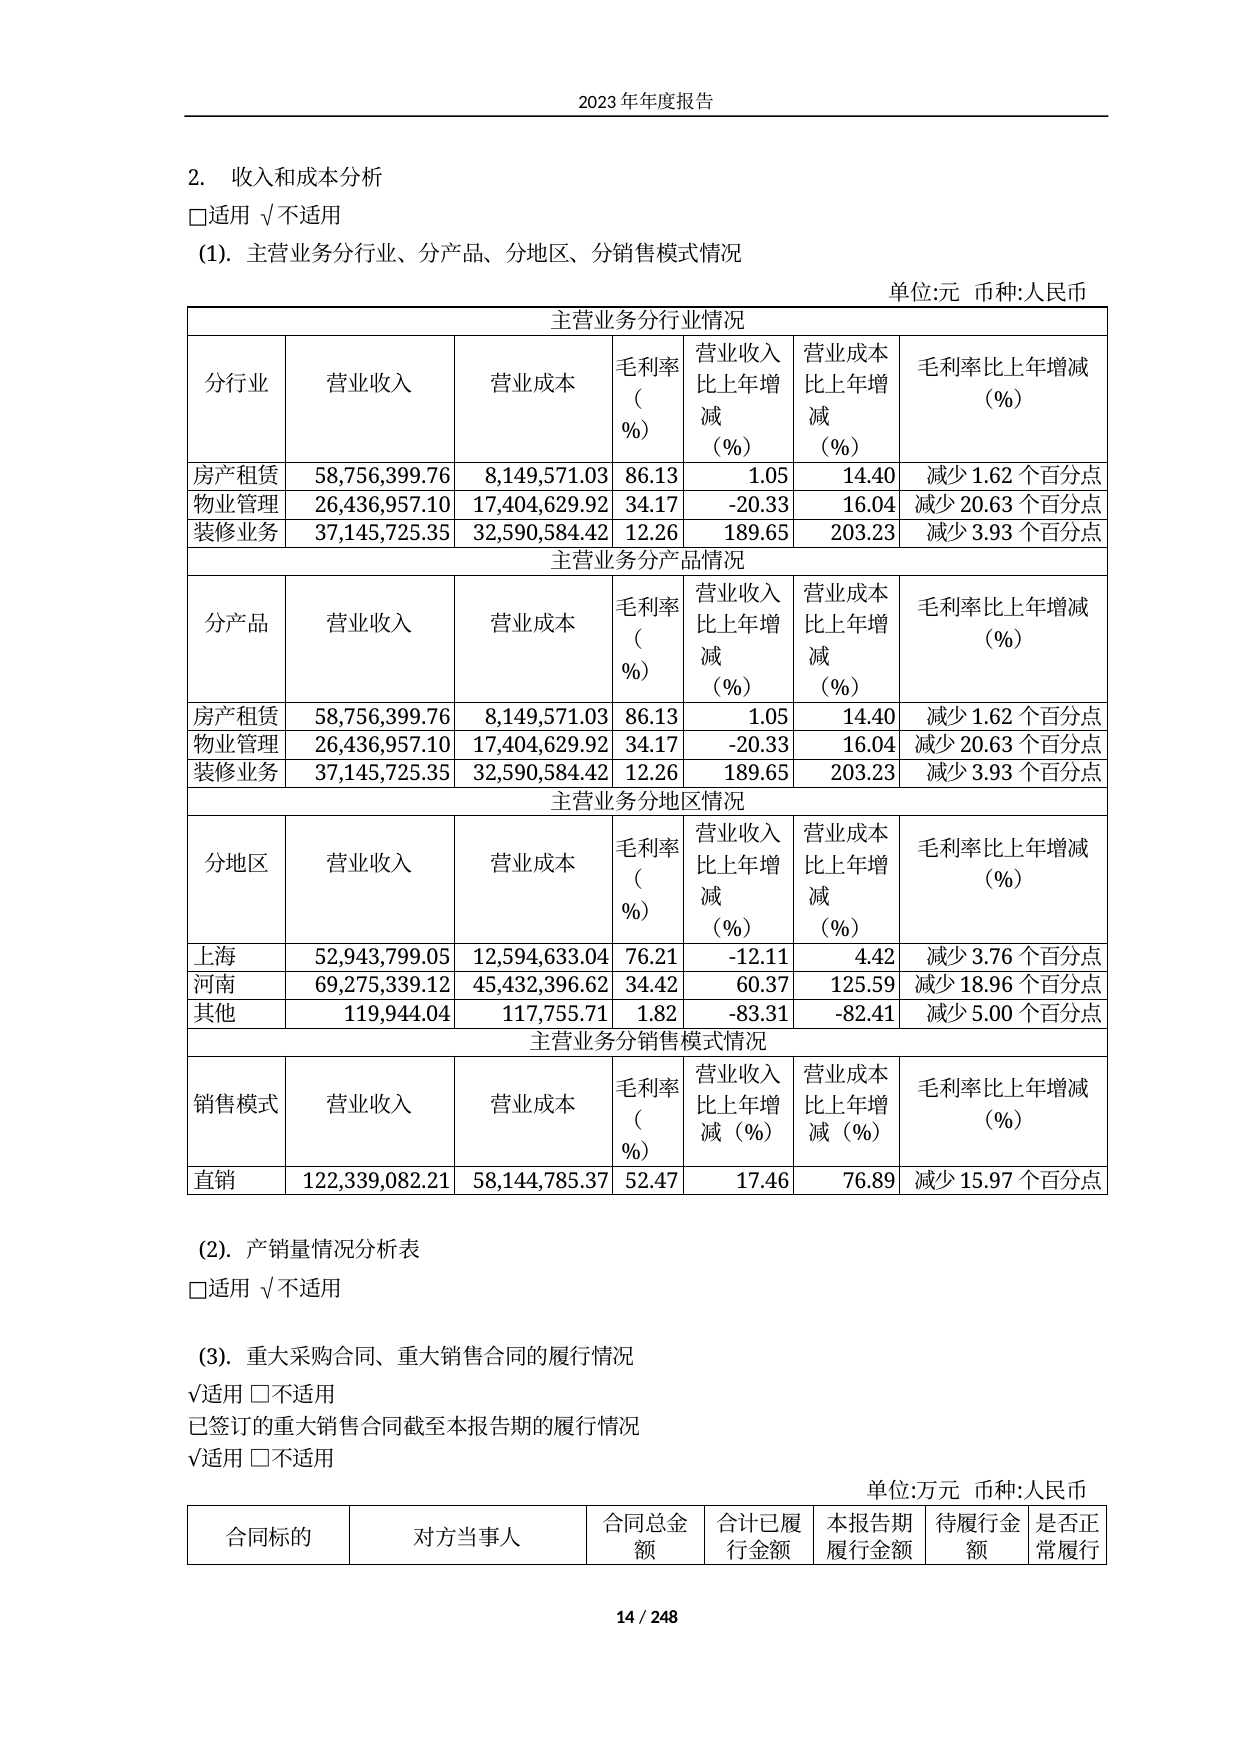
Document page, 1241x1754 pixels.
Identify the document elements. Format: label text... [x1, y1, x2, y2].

table_cell 17,404,629.92 [455, 731, 612, 759]
table_cell 17.46 [684, 1167, 793, 1194]
table_cell 营业收入 [286, 816, 454, 942]
table_cell 营业收入 比上年增减（%） [684, 576, 793, 702]
table_cell 86.13 [613, 463, 683, 490]
table_cell 34.42 [613, 972, 683, 999]
table_cell 1.82 [613, 1000, 683, 1027]
table_cell 营业收入 [286, 576, 454, 702]
table_cell 32,590,584.42 [455, 760, 612, 787]
table_header 合同标的 [188, 1506, 349, 1564]
table_cell 营业成本 比上年增减（%） [794, 816, 899, 942]
table_cell 26,436,957.10 [286, 731, 454, 759]
table_cell 营业成本 比上年增减（%） [794, 576, 899, 702]
table_header 对方当事人 [350, 1506, 586, 1564]
table_cell 52,943,799.05 [286, 944, 454, 971]
table_cell 16.04 [794, 491, 899, 518]
table_cell 装修业务 [188, 760, 285, 787]
table_cell 119,944.04 [286, 1000, 454, 1027]
table_cell 分行业 [188, 336, 285, 462]
table_cell -20.33 [684, 731, 793, 759]
table_cell -82.41 [794, 1000, 899, 1027]
table_cell 34.17 [613, 731, 683, 759]
table_cell 毛利率比上年增减 （%） [900, 336, 1107, 462]
text □适用 √不适用 [187, 199, 1130, 230]
table_cell 毛利率 （%） [613, 816, 683, 942]
table_cell -20.33 [684, 491, 793, 518]
text √适用 □不适用 [187, 1441, 1130, 1472]
table_cell 营业收入 [286, 336, 454, 462]
table_cell 房产租赁 [188, 703, 285, 730]
table_cell 营业收入比上年增 减（%） [684, 1057, 793, 1166]
table_cell 16.04 [794, 731, 899, 759]
table_cell 14.40 [794, 463, 899, 490]
table_cell 34.17 [613, 491, 683, 518]
table_cell 毛利率比上年增减 （%） [900, 816, 1107, 942]
table_cell 52.47 [613, 1167, 683, 1194]
table_cell 物业管理 [188, 491, 285, 518]
table_header 是否正 常履行 [1029, 1506, 1106, 1564]
text √适用 □不适用 [187, 1377, 1130, 1409]
table_cell -83.31 [684, 1000, 793, 1027]
table_cell 减少 5.00 个百分点 [900, 1000, 1107, 1027]
list 重大采购合同、重大销售合同的履行情况 [198, 1339, 1130, 1371]
table_cell 减少 3.93 个百分点 [900, 520, 1107, 547]
text □适用 √不适用 [187, 1271, 1130, 1302]
table_header 合计已履 行金额 [705, 1506, 813, 1564]
table_cell 1.05 [684, 463, 793, 490]
table_cell 12,594,633.04 [455, 944, 612, 971]
table_cell 1.05 [684, 703, 793, 730]
table_header 主营业务分行业情况 [188, 308, 1107, 335]
table_cell 主营业务分地区情况 [188, 788, 1107, 815]
table_cell 其他 [188, 1000, 285, 1027]
table_cell 203.23 [794, 760, 899, 787]
text 单位:万元 币种:人民币 [867, 1473, 1130, 1504]
table_cell -12.11 [684, 944, 793, 971]
table_cell 76.89 [794, 1167, 899, 1194]
table_cell 分地区 [188, 816, 285, 942]
table_cell 26,436,957.10 [286, 491, 454, 518]
table_cell 12.26 [613, 760, 683, 787]
table_cell 14.40 [794, 703, 899, 730]
table_cell 122,339,082.21 [286, 1167, 454, 1194]
table_cell 117,755.71 [455, 1000, 612, 1027]
table_cell 减少 18.96 个百分点 [900, 972, 1107, 999]
table_cell 减少 1.62 个百分点 [900, 463, 1107, 490]
table_cell 减少 3.76 个百分点 [900, 944, 1107, 971]
table_cell 减少 1.62 个百分点 [900, 703, 1107, 730]
table_cell 45,432,396.62 [455, 972, 612, 999]
table_cell 减少 3.93 个百分点 [900, 760, 1107, 787]
table_cell 37,145,725.35 [286, 760, 454, 787]
list 主营业务分行业、分产品、分地区、分销售模式情况 [198, 237, 1130, 268]
table_cell 4.42 [794, 944, 899, 971]
table_cell 203.23 [794, 520, 899, 547]
table_cell 毛利率比上年增减 （%） [900, 1057, 1107, 1166]
table_cell 主营业务分产品情况 [188, 548, 1107, 575]
table_cell 189.65 [684, 760, 793, 787]
table_cell 37,145,725.35 [286, 520, 454, 547]
table_cell 营业成本 比上年增减（%） [794, 336, 899, 462]
table_cell 毛利率比上年增减 （%） [900, 576, 1107, 702]
table_cell 房产租赁 [188, 463, 285, 490]
table_cell 17,404,629.92 [455, 491, 612, 518]
table_cell 12.26 [613, 520, 683, 547]
table_cell 69,275,339.12 [286, 972, 454, 999]
table_cell 河南 [188, 972, 285, 999]
table_header 本报告期 履行金额 [814, 1506, 925, 1564]
table_cell 86.13 [613, 703, 683, 730]
table_cell 销售模式 [188, 1057, 285, 1166]
table_cell 125.59 [794, 972, 899, 999]
table_cell 营业成本 [455, 576, 612, 702]
table_cell 58,144,785.37 [455, 1167, 612, 1194]
table_cell 减少 20.63 个百分点 [900, 731, 1107, 759]
text 单位:元 币种:人民币 [889, 275, 1130, 306]
table_cell 营业收入 比上年增减（%） [684, 816, 793, 942]
table_cell 营业收入 [286, 1057, 454, 1166]
table_cell 8,149,571.03 [455, 703, 612, 730]
list 收入和成本分析 [187, 160, 1130, 192]
table_cell 上海 [188, 944, 285, 971]
table_cell 189.65 [684, 520, 793, 547]
table_header 待履行金 额 [926, 1506, 1028, 1564]
table_cell 减少 15.97 个百分点 [900, 1167, 1107, 1194]
table_cell 减少 20.63 个百分点 [900, 491, 1107, 518]
table_cell 营业成本 [455, 1057, 612, 1166]
table_cell 32,590,584.42 [455, 520, 612, 547]
table_cell 毛利率 （%） [613, 1057, 683, 1166]
table_cell 58,756,399.76 [286, 463, 454, 490]
table_cell 分产品 [188, 576, 285, 702]
table_cell 装修业务 [188, 520, 285, 547]
table_cell 直销 [188, 1167, 285, 1194]
table_cell 8,149,571.03 [455, 463, 612, 490]
table_cell 毛利率 （%） [613, 336, 683, 462]
table_cell 营业成本比上年增 减（%） [794, 1057, 899, 1166]
text 已签订的重大销售合同截至本报告期的履行情况 [187, 1409, 1130, 1441]
list 产销量情况分析表 [198, 1233, 1130, 1264]
table_cell 58,756,399.76 [286, 703, 454, 730]
table_cell 营业收入 比上年增减（%） [684, 336, 793, 462]
table_cell 营业成本 [455, 816, 612, 942]
table_cell 76.21 [613, 944, 683, 971]
table_cell 物业管理 [188, 731, 285, 759]
table_cell 营业成本 [455, 336, 612, 462]
table_cell 60.37 [684, 972, 793, 999]
table_header 合同总金 额 [587, 1506, 704, 1564]
table_cell 毛利率 （%） [613, 576, 683, 702]
table_cell 主营业务分销售模式情况 [188, 1029, 1107, 1056]
